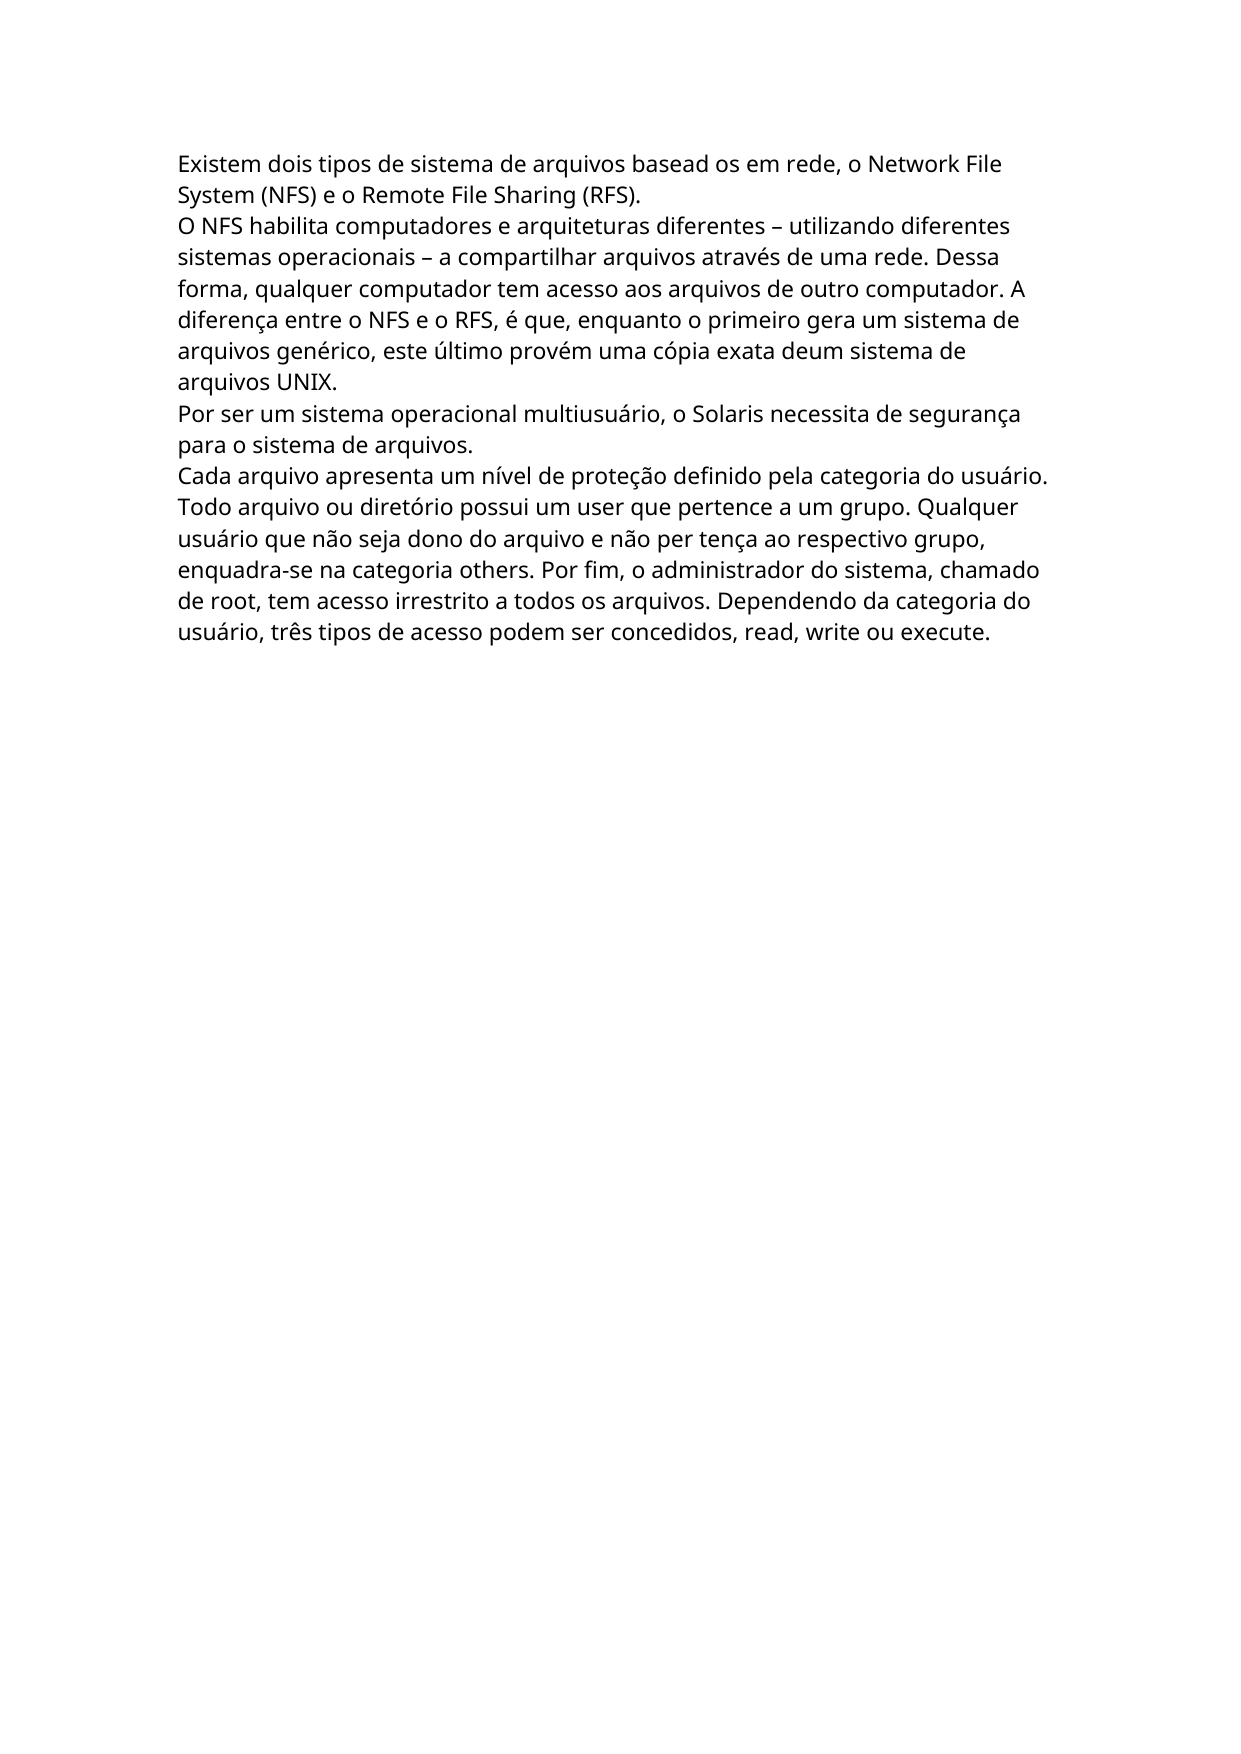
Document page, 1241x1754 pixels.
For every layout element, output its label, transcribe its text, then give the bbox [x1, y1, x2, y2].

text Por ser um sistema operacional multiusuário, o Solaris necessita de segurança para o sistema de arquivos. [177, 398, 1063, 460]
text O NFS habilita computadores e arquiteturas diferentes – utilizando diferentes sistemas operacionais – a compartilhar arquivos através de uma rede. Dessa forma, qualquer computador tem acesso aos arquivos de outro computador. A diferença entre o NFS e o RFS, é que, enquanto o primeiro gera um sistema de arquivos genérico, este último provém uma cópia exata deum sistema de arquivos UNIX. [177, 210, 1063, 398]
text Cada arquivo apresenta um nível de proteção definido pela categoria do usuário. Todo arquivo ou diretório possui um user que pertence a um grupo. Qualquer usuário que não seja dono do arquivo e não per tença ao respectivo grupo, enquadra-se na categoria others. Por fim, o administrador do sistema, chamado de root, tem acesso irrestrito a todos os arquivos. Dependendo da categoria do usuário, três tipos de acesso podem ser concedidos, read, write ou execute. [177, 460, 1063, 648]
text Existem dois tipos de sistema de arquivos basead os em rede, o Network File System (NFS) e o Remote File Sharing (RFS). [177, 148, 1063, 210]
